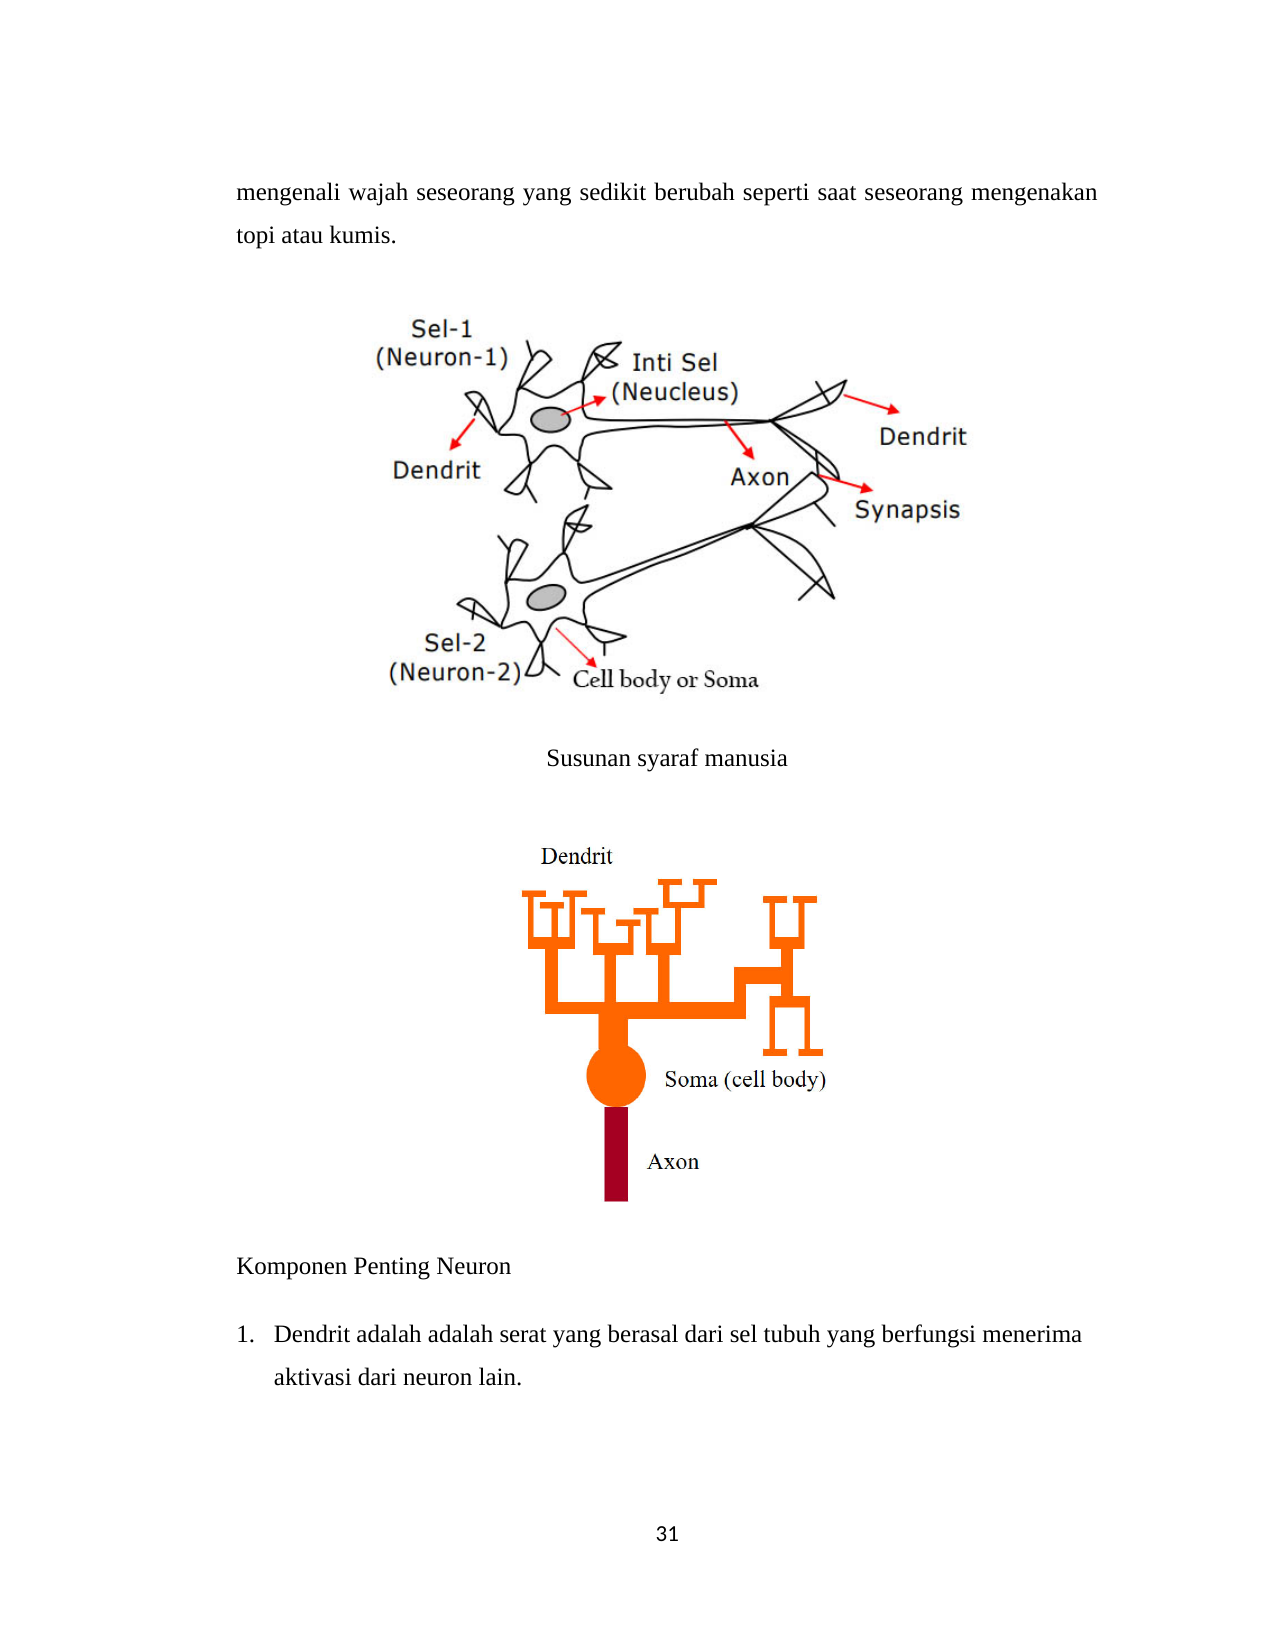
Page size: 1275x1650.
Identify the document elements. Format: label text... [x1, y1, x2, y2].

text Komponen Penting Neuron [236, 1251, 1098, 1280]
list Dendrit adalah adalah serat yang berasal dari sel tubuh yang berfungsi menerima aktivasi dari neuron lain. [236, 1319, 1098, 1391]
picture [345, 288, 989, 704]
text Susunan syaraf manusia [236, 743, 1098, 772]
picture [507, 811, 827, 1213]
